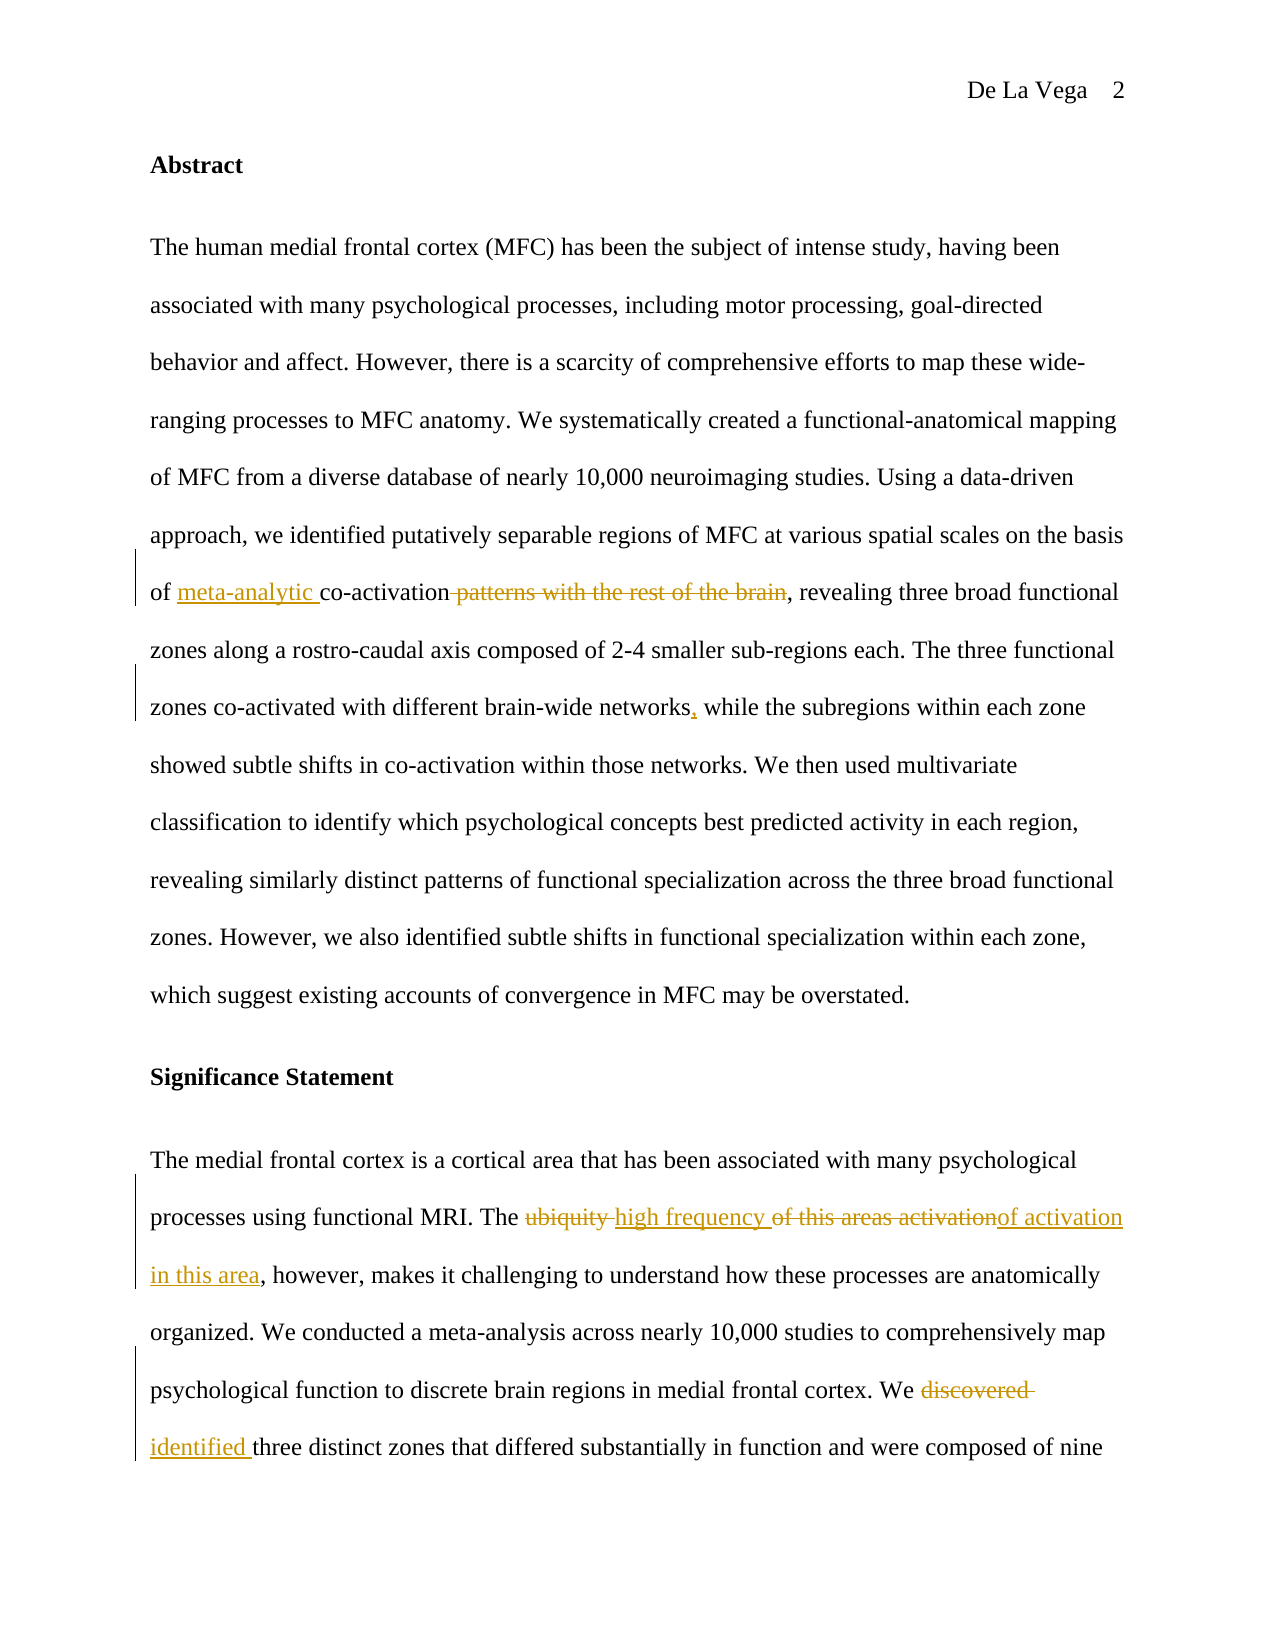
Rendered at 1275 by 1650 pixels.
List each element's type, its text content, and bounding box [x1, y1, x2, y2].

text The human medial frontal cortex (MFC) has been the subject of intense study, having been associated with many psychological processes, including motor processing, goal-directed behavior and affect. However, there is a scarcity of comprehensive efforts to map these wide-ranging processes to MFC anatomy. We systematically created a functional-anatomical mapping of MFC from a diverse database of nearly 10,000 neuroimaging studies. Using a data-driven approach, we identified putatively separable regions of MFC at various spatial scales on the basis of co-activation, revealing three broad functional zones along a rostro-caudal axis composed of 2-4 smaller sub-regions each. The three functional zones co-activated with different brain-wide networks while the subregions within each zone showed subtle shifts in co-activation within those networks. We then used multivariate classification to identify which psychological concepts best predicted activity in each region, revealing similarly distinct patterns of functional specialization across the three broad functional zones. However, we also identified subtle shifts in functional specialization within each zone, which suggest existing accounts of convergence in MFC may be overstated. [150, 232, 1125, 1009]
text Significance Statement [150, 1062, 1125, 1091]
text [150, 1145, 1125, 1461]
text Abstract [150, 150, 1125, 179]
